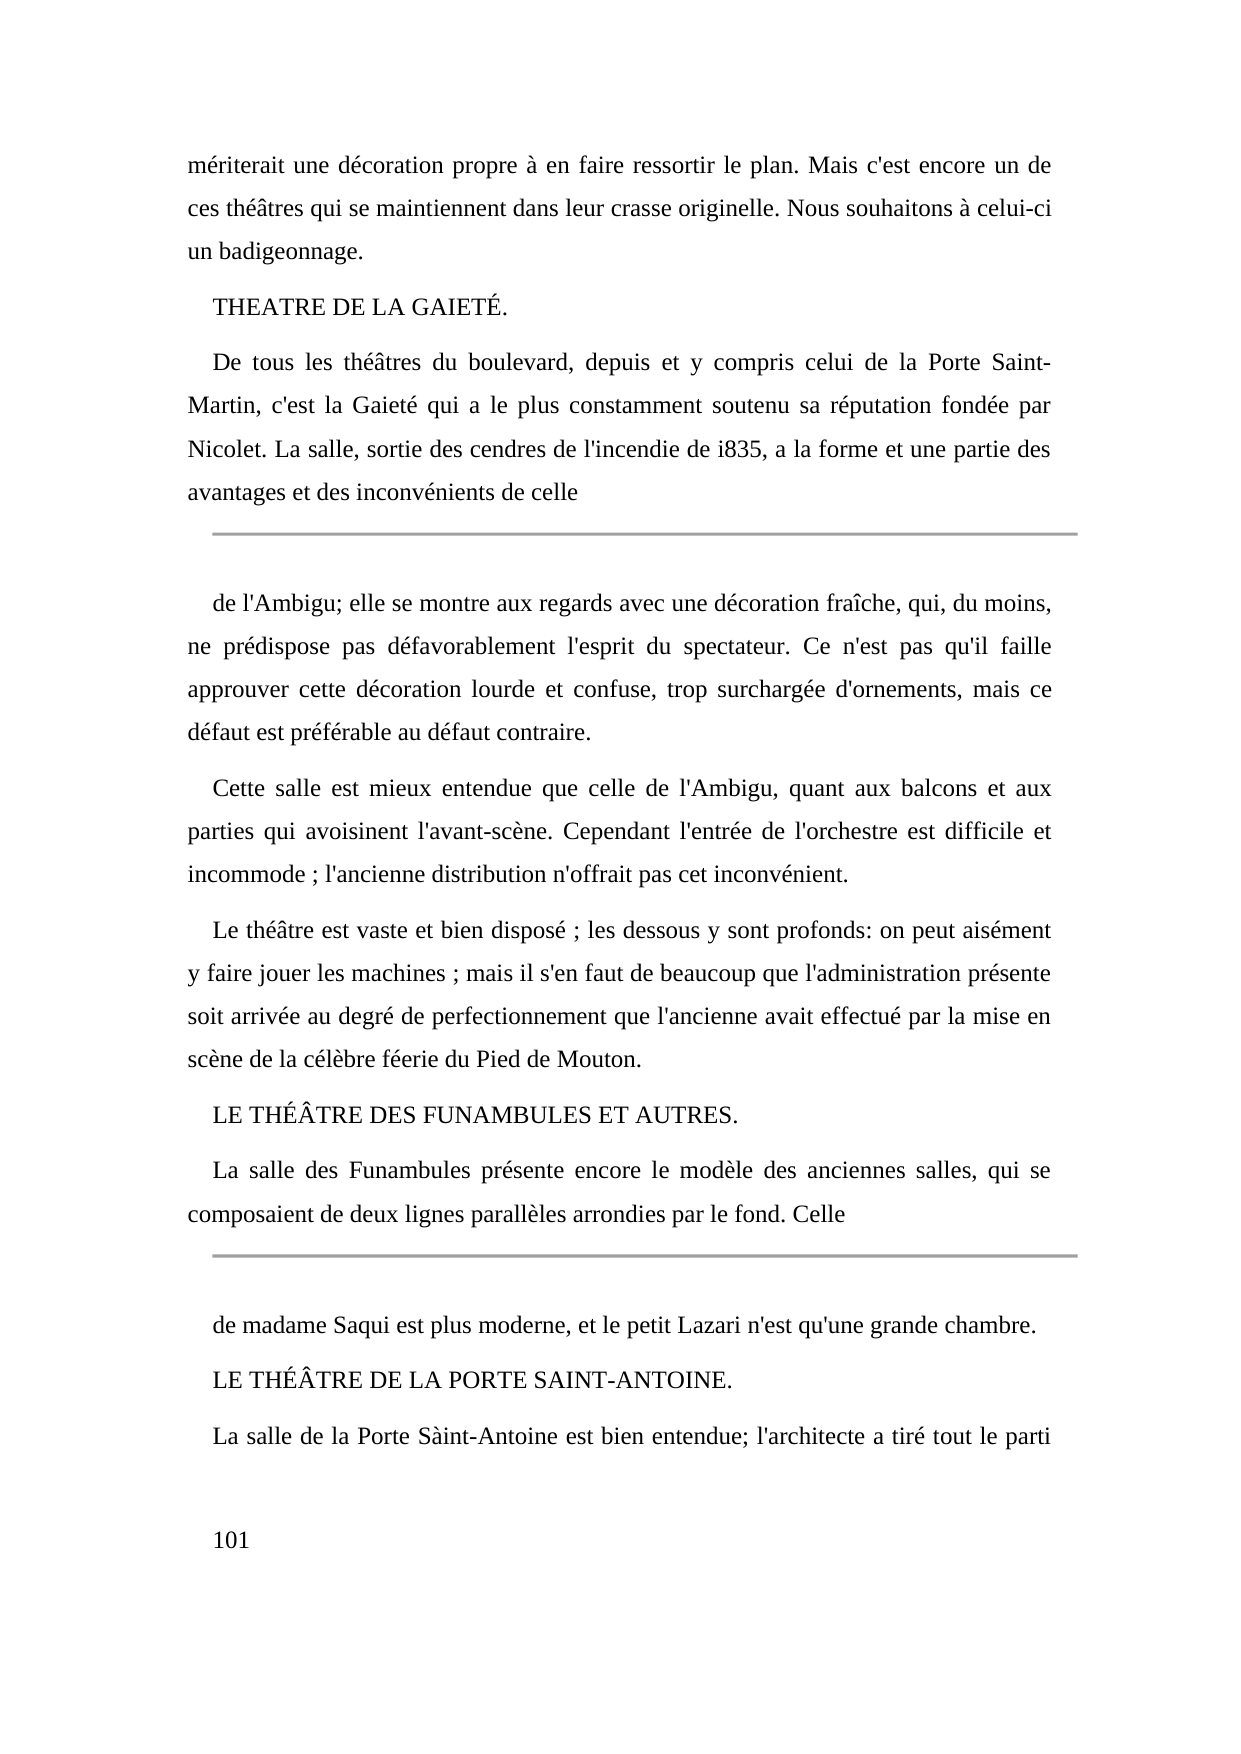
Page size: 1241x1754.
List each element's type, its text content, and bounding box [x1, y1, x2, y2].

text LE THÉÂTRE DE LA PORTE SAINT-ANTOINE. [187, 1366, 1053, 1394]
text THEATRE DE LA GAIETÉ. [187, 292, 1053, 321]
text De tous les théâtres du boulevard, depuis et y compris celui de la Porte Saint-Martin, c'est la Gaieté qui a le plus constamment soutenu sa réputation fondée par Nicolet. La salle, sortie des cendres de l'incendie de i835, a la forme et une partie des avantages et des inconvénients de celle [187, 347, 1053, 506]
text Le théâtre est vaste et bien disposé ; les dessous y sont profonds: on peut aisément y faire jouer les machines ; mais il s'en faut de beaucoup que l'administration présente soit arrivée au degré de perfectionnement que l'ancienne avait effectué par la mise en scène de la célèbre féerie du Pied de Mouton. [187, 915, 1053, 1073]
text Cette salle est mieux entendue que celle de l'Ambigu, quant aux balcons et aux parties qui avoisinent l'avant-scène. Cependant l'entrée de l'orchestre est difficile et incommode ; l'ancienne distribution n'offrait pas cet inconvénient. [187, 773, 1053, 888]
text LE THÉÂTRE DES FUNAMBULES ET AUTRES. [187, 1100, 1053, 1129]
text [187, 1421, 1053, 1450]
text La salle des Funambules présente encore le modèle des anciennes salles, qui se composaient de deux lignes parallèles arrondies par le fond. Celle [187, 1156, 1053, 1227]
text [187, 150, 1053, 265]
text de l'Ambigu; elle se montre aux regards avec une décoration fraîche, qui, du moins, ne prédispose pas défavorablement l'esprit du spectateur. Ce n'est pas qu'il faille approuver cette décoration lourde et confuse, trop surchargée d'ornements, mais ce défaut est préférable au défaut contraire. [187, 588, 1053, 746]
text de madame Saqui est plus moderne, et le petit Lazari n'est qu'une grande chambre. [187, 1310, 1053, 1339]
